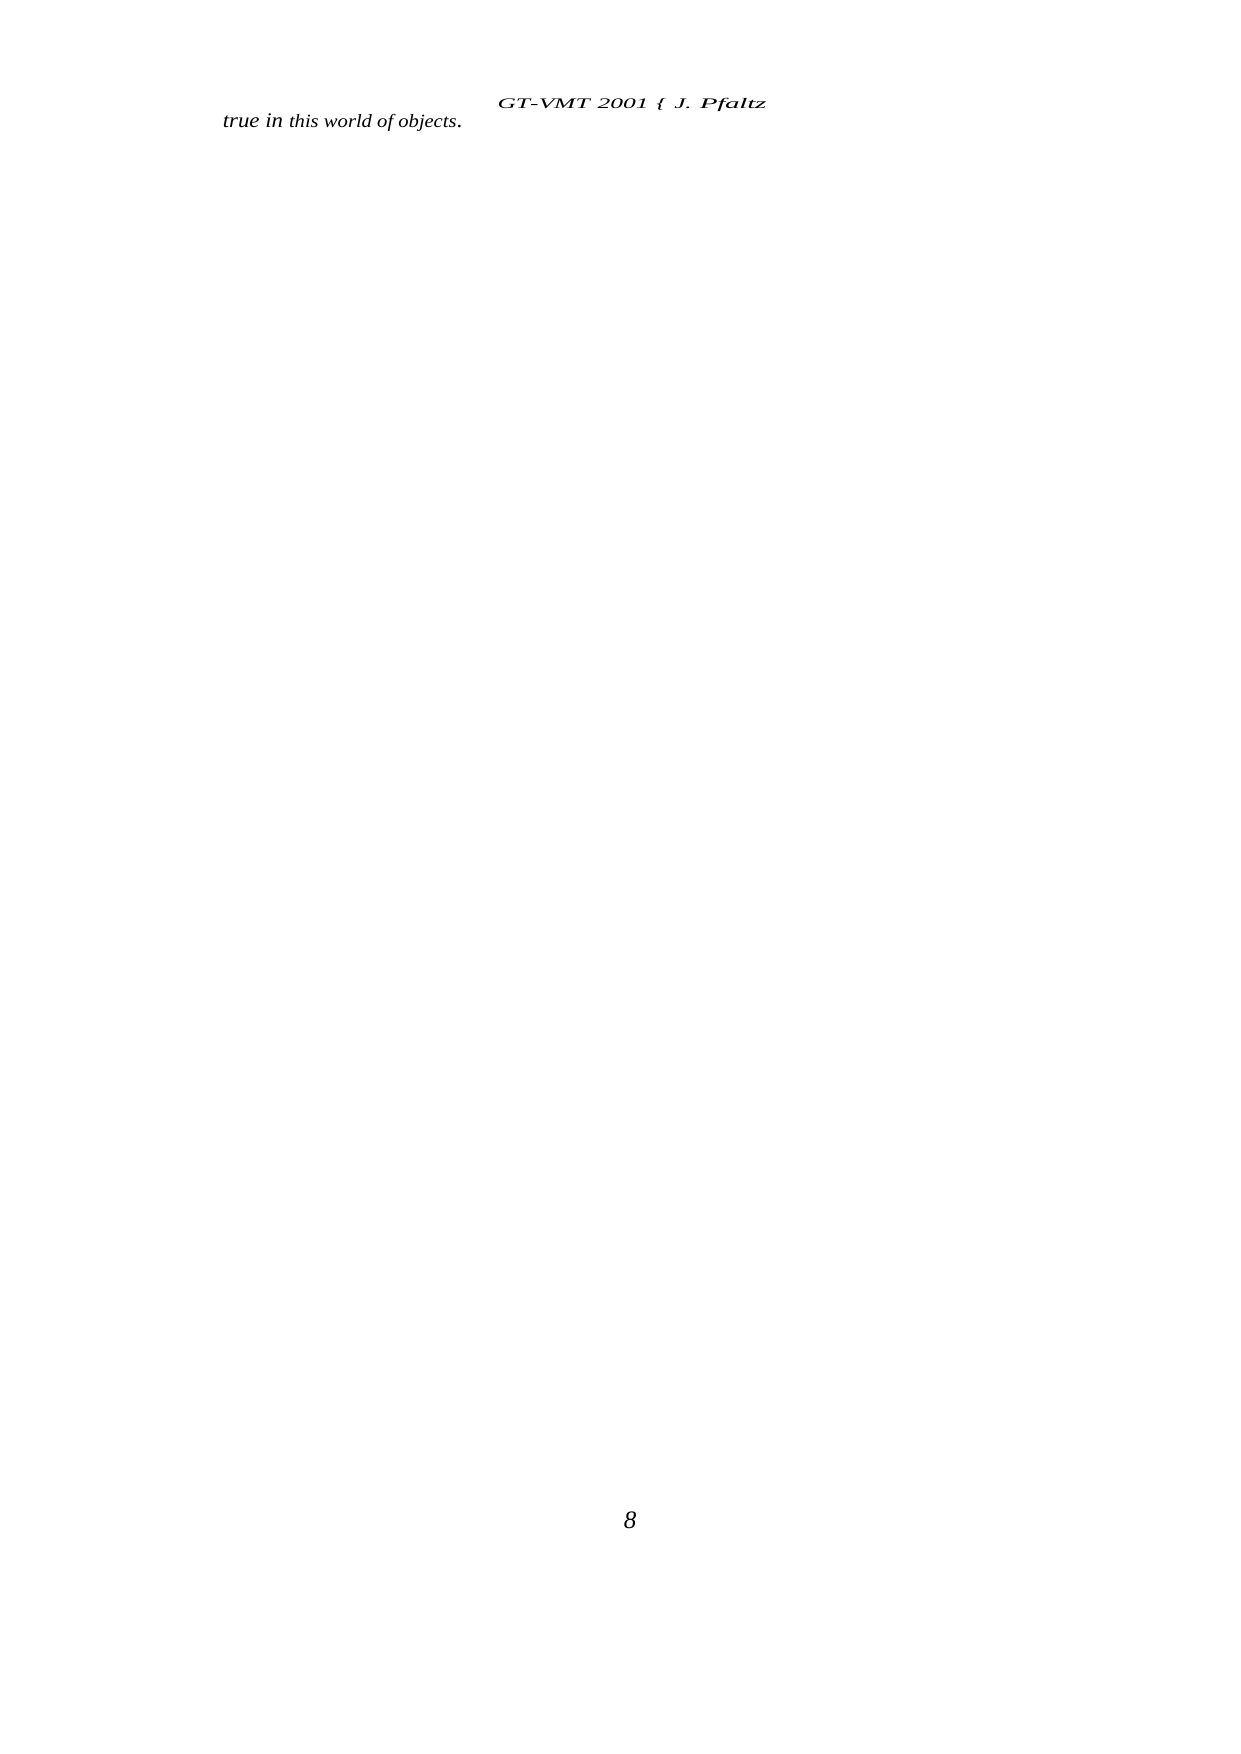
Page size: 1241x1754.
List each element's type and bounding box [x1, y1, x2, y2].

text [223, 108, 1046, 132]
